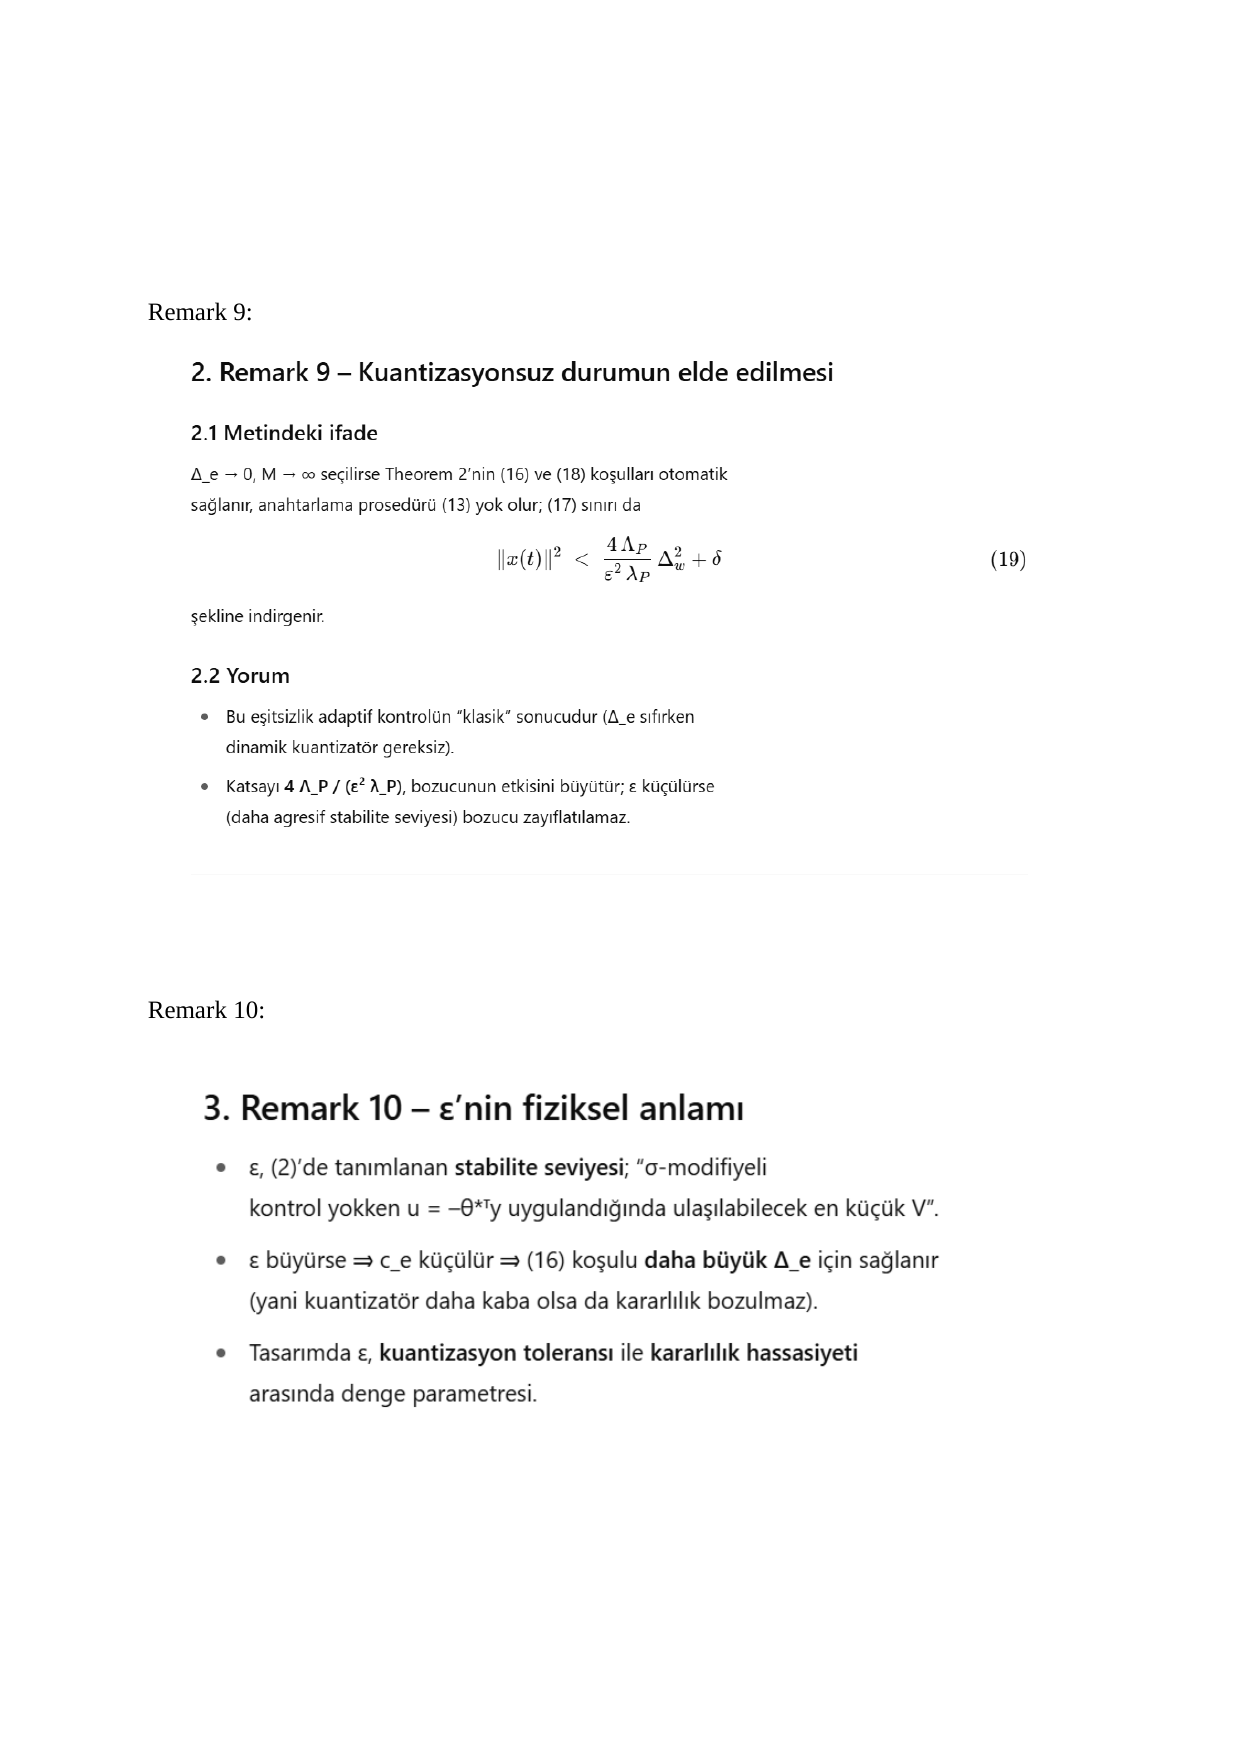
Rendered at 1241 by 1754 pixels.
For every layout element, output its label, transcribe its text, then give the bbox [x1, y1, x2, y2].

picture [147, 346, 1093, 875]
picture [147, 1045, 1093, 1470]
text Remark 10: [148, 996, 1093, 1024]
text Remark 9: [148, 297, 1093, 325]
